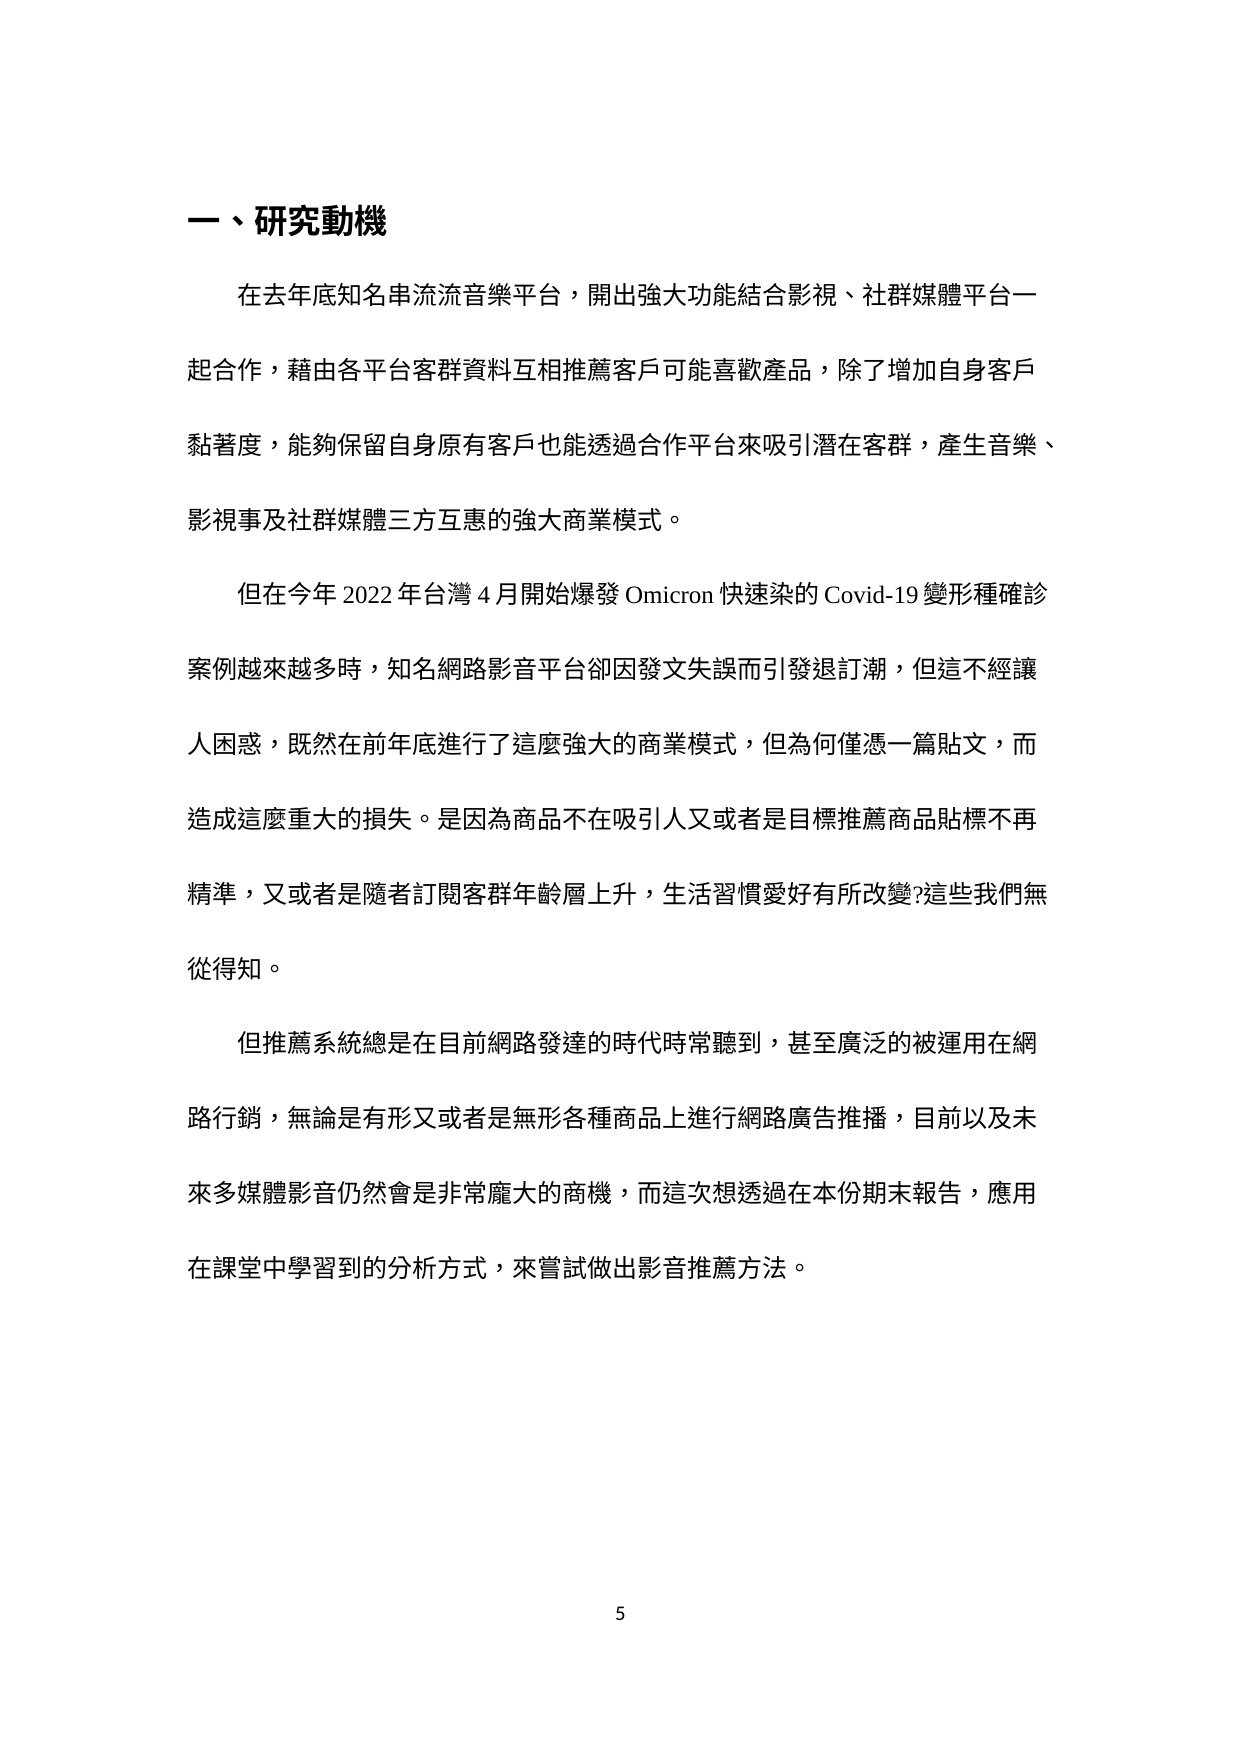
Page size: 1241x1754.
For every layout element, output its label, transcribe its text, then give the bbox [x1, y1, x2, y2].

text 在去年底知名串流流音樂平台，開出強大功能結合影視、社群媒體平台一起合作，藉由各平台客群資料互相推薦客戶可能喜歡產品，除了增加自身客戶黏著度，能夠保留自身原有客戶也能透過合作平台來吸引潛在客群，產生音樂、影視事及社群媒體三方互惠的強大商業模式。 [187, 275, 1053, 537]
text 但在今年2022年台灣4月開始爆發Omicron快速染的Covid-19變形種確診案例越來越多時，知名網路影音平台卻因發文失誤而引發退訂潮，但這不經讓人困惑，既然在前年底進行了這麼強大的商業模式，但為何僅憑一篇貼文，而造成這麼重大的損失。是因為商品不在吸引人又或者是目標推薦商品貼標不再精準，又或者是隨者訂閱客群年齡層上升，生活習慣愛好有所改變?這些我們無從得知。 [187, 574, 1053, 986]
subtitle 研究動機 [187, 181, 1053, 256]
text 但推薦系統總是在目前網路發達的時代時常聽到，甚至廣泛的被運用在網路行銷，無論是有形又或者是無形各種商品上進行網路廣告推播，目前以及未來多媒體影音仍然會是非常龐大的商機，而這次想透過在本份期末報告，應用在課堂中學習到的分析方式，來嘗試做出影音推薦方法。 [187, 1022, 1053, 1285]
